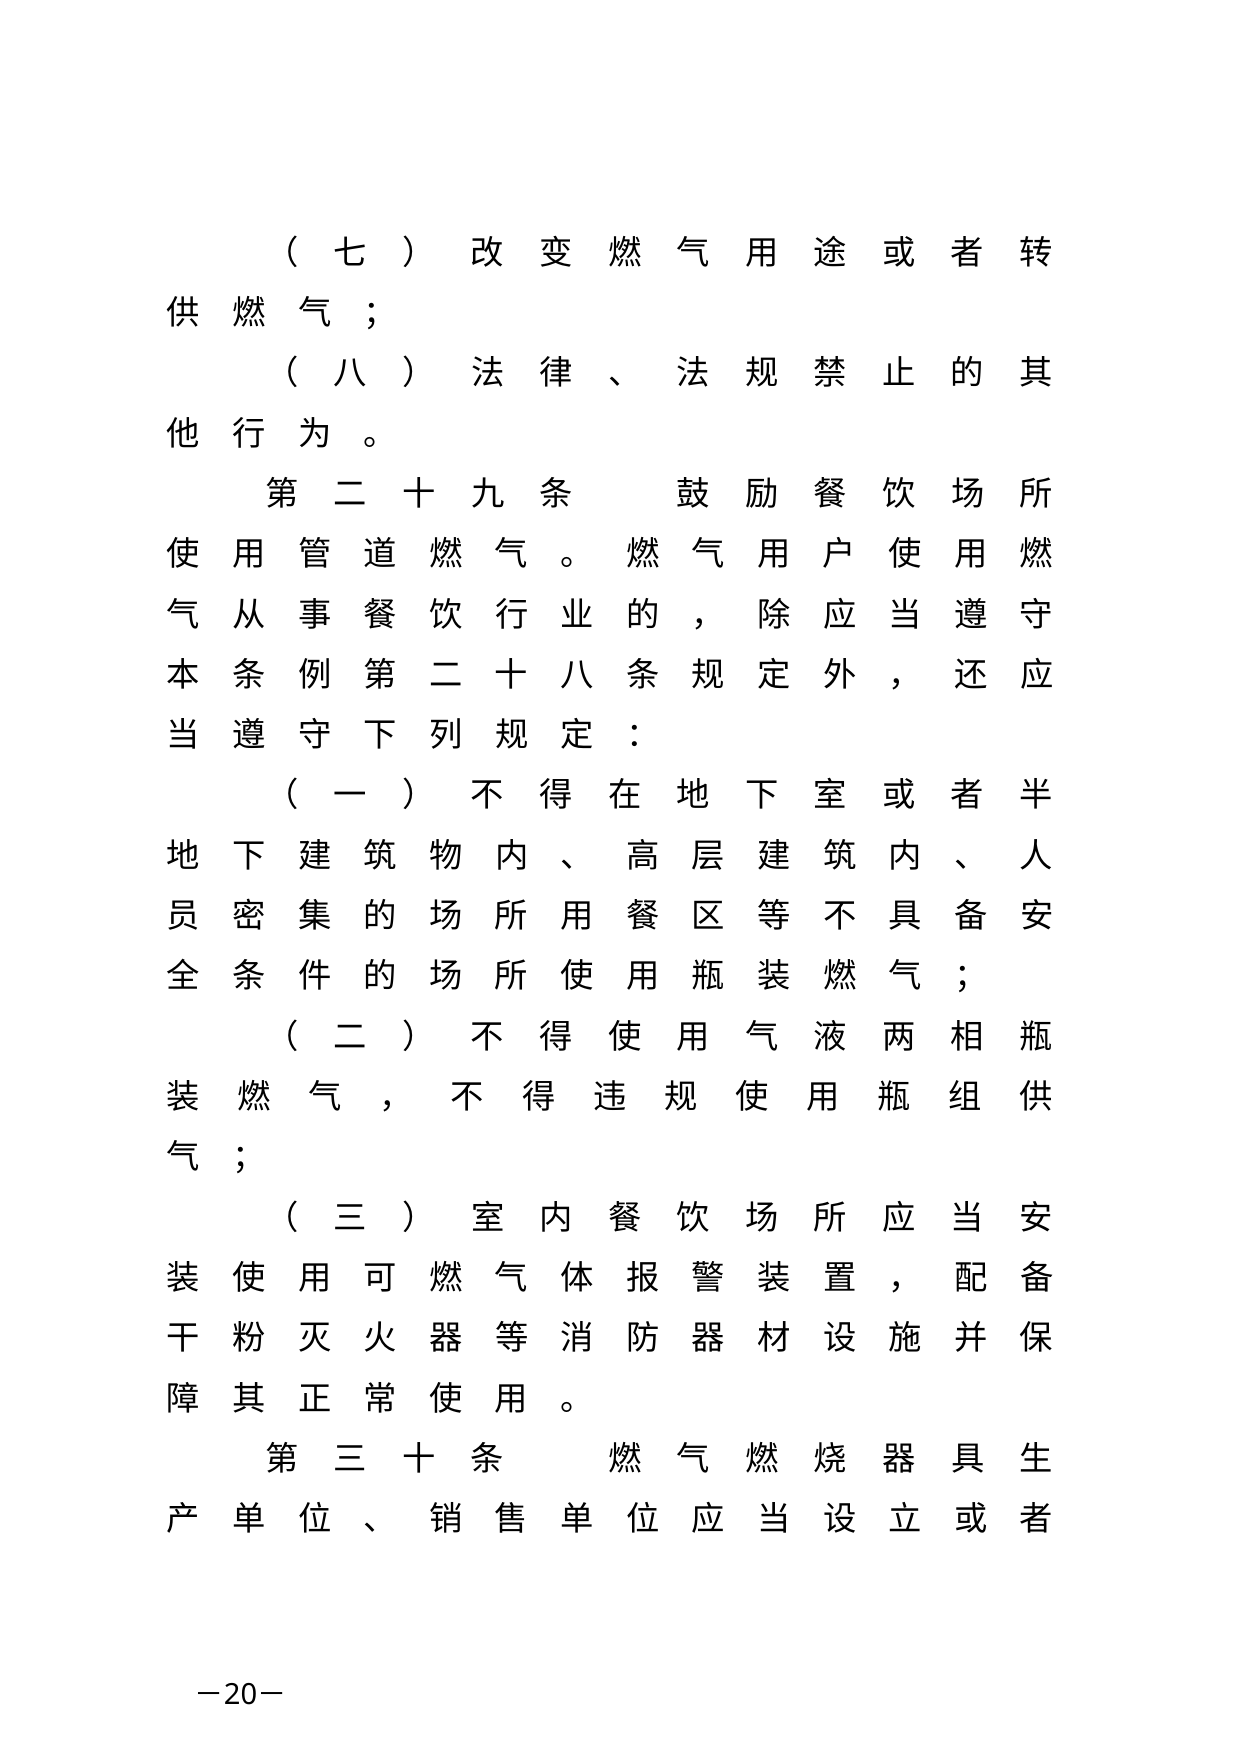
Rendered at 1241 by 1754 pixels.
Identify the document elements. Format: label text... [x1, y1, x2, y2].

text 第二十九条 鼓励餐饮场所使用管道燃气。燃气用户使用燃气从事餐饮行业的，除应当遵守本条例第二十八条规定外，还应当遵守下列规定： [167, 461, 1085, 762]
text （八）法律、法规禁止的其他行为。 [167, 340, 1085, 461]
text （三）室内餐饮场所应当安装使用可燃气体报警装置，配备干粉灭火器等消防器材设施并保障其正常使用。 [167, 1184, 1085, 1426]
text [167, 1426, 1085, 1546]
text （二）不得使用气液两相瓶装燃气，不得违规使用瓶组供气； [167, 1003, 1085, 1184]
text （七）改变燃气用途或者转供燃气； [167, 219, 1085, 340]
text （一）不得在地下室或者半地下建筑物内、高层建筑内、人员密集的场所用餐区等不具备安全条件的场所使用瓶装燃气； [167, 762, 1085, 1003]
